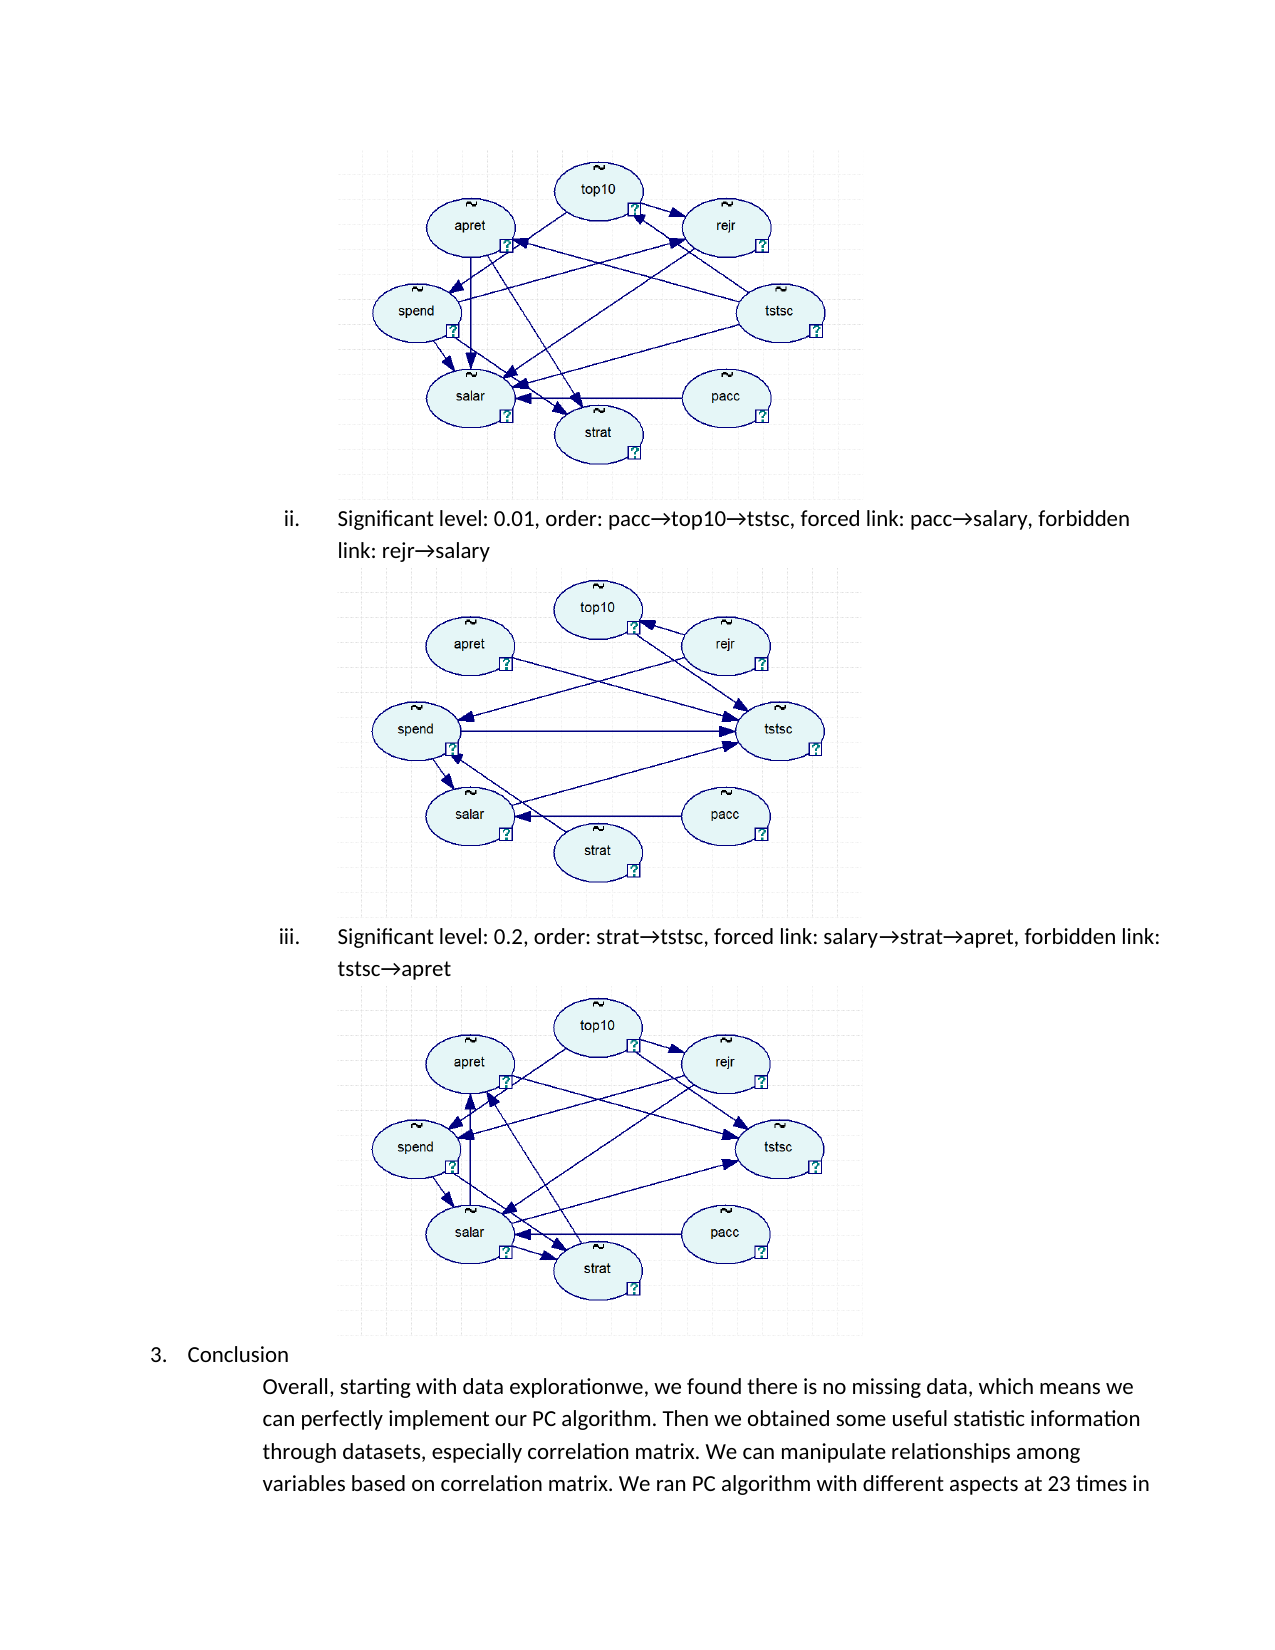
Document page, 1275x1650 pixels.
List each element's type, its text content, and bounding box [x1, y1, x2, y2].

list Conclusion [150, 1340, 1162, 1368]
picture [337, 150, 864, 500]
picture [337, 986, 863, 1336]
picture [337, 568, 862, 918]
list Significant level: 0.2, order: strat→tstsc, forced link: salary→strat→apret, forbidden link: tstsc→apret [300, 922, 1162, 982]
list Significant level: 0.01, order: pacc→top10→tstsc, forced link: pacc→salary, forbidden link: rejr→salary [300, 504, 1162, 564]
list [262, 1372, 1162, 1497]
